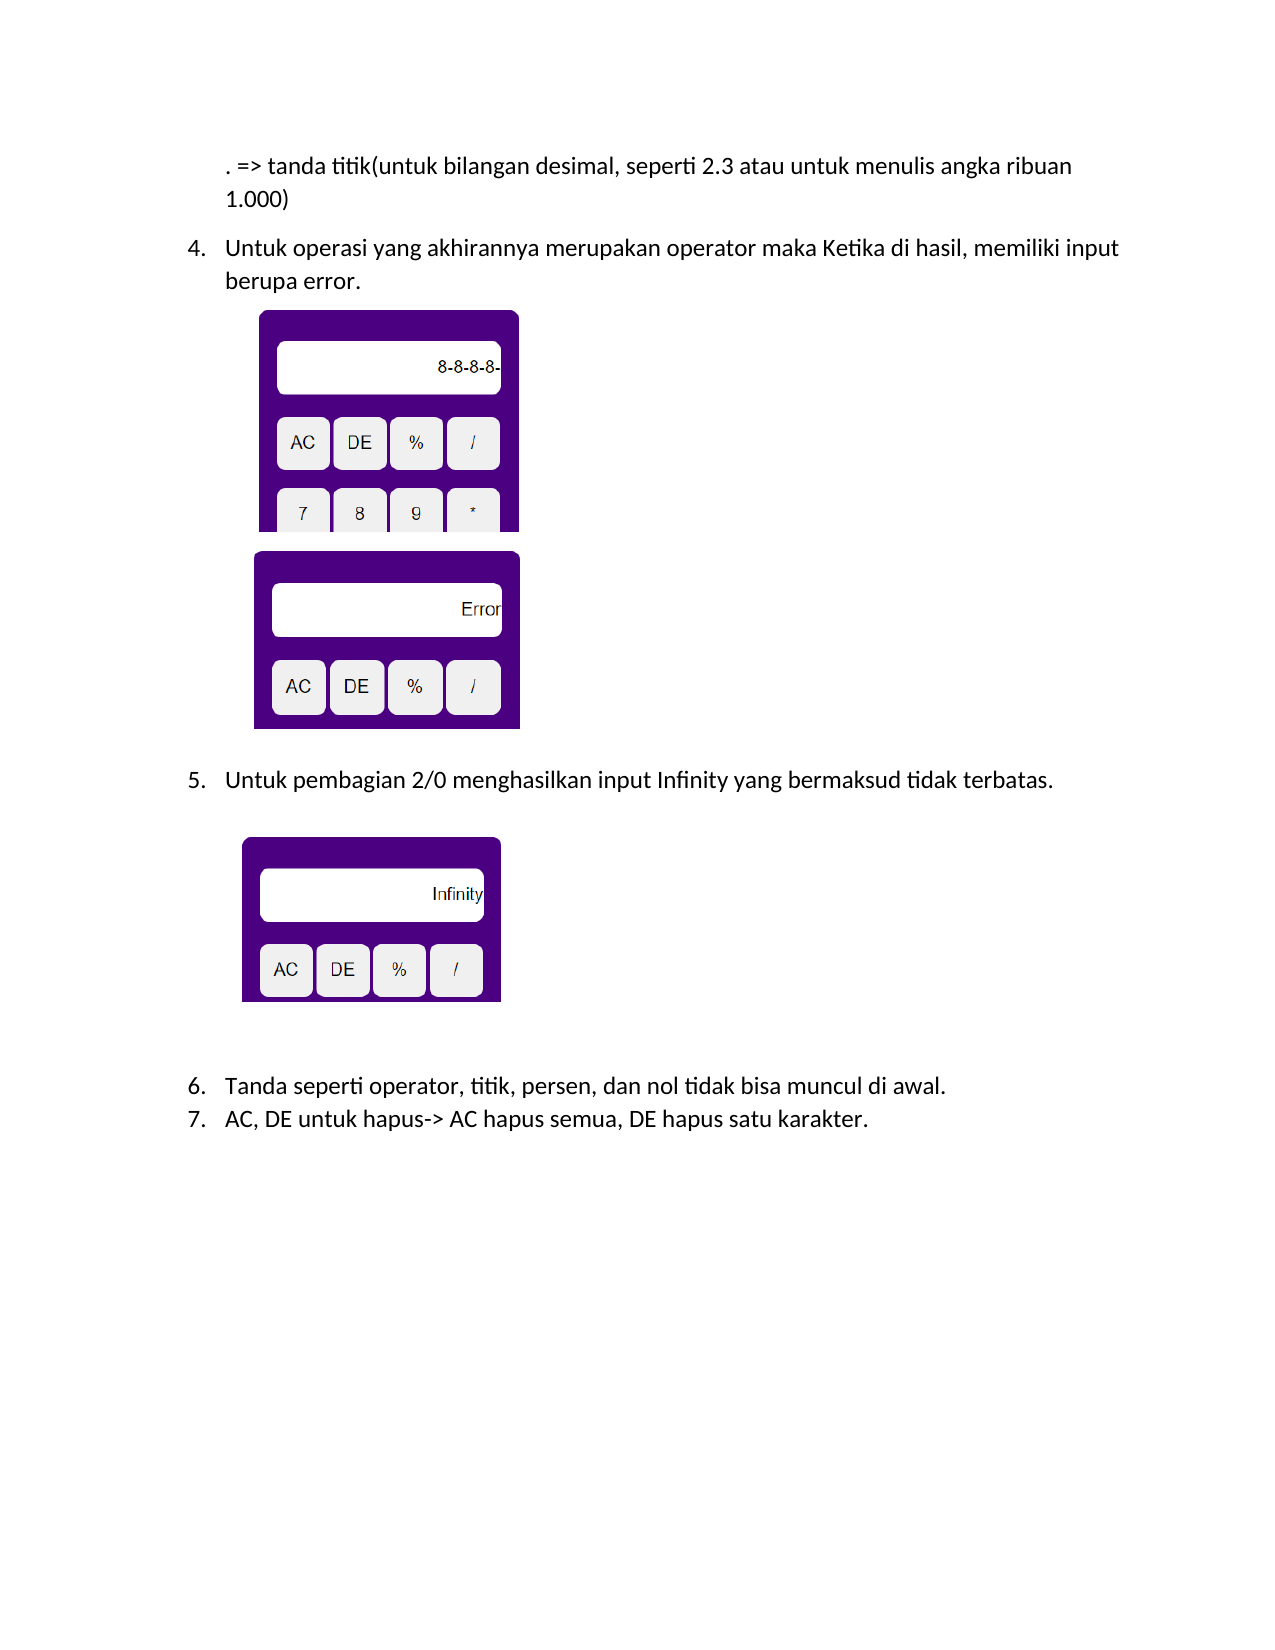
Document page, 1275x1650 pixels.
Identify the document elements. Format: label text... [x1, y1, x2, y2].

picture [225, 829, 515, 1002]
list AC, DE untuk hapus-> AC hapus semua, DE hapus satu karakter. [187, 1103, 1125, 1133]
text . => tanda titik(untuk bilangan desimal, seperti 2.3 atau untuk menulis angka ribuan 1.000) [225, 150, 1125, 213]
list Tanda seperti operator, titik, persen, dan nol tidak bisa muncul di awal. [187, 1070, 1125, 1100]
list Untuk operasi yang akhirannya merupakan operator maka Ketika di hasil, memiliki input berupa error. [187, 232, 1125, 296]
list Untuk pembagian 2/0 menghasilkan input Infinity yang bermaksud tidak terbatas. [187, 764, 1125, 794]
picture [225, 533, 545, 729]
picture [225, 298, 551, 532]
